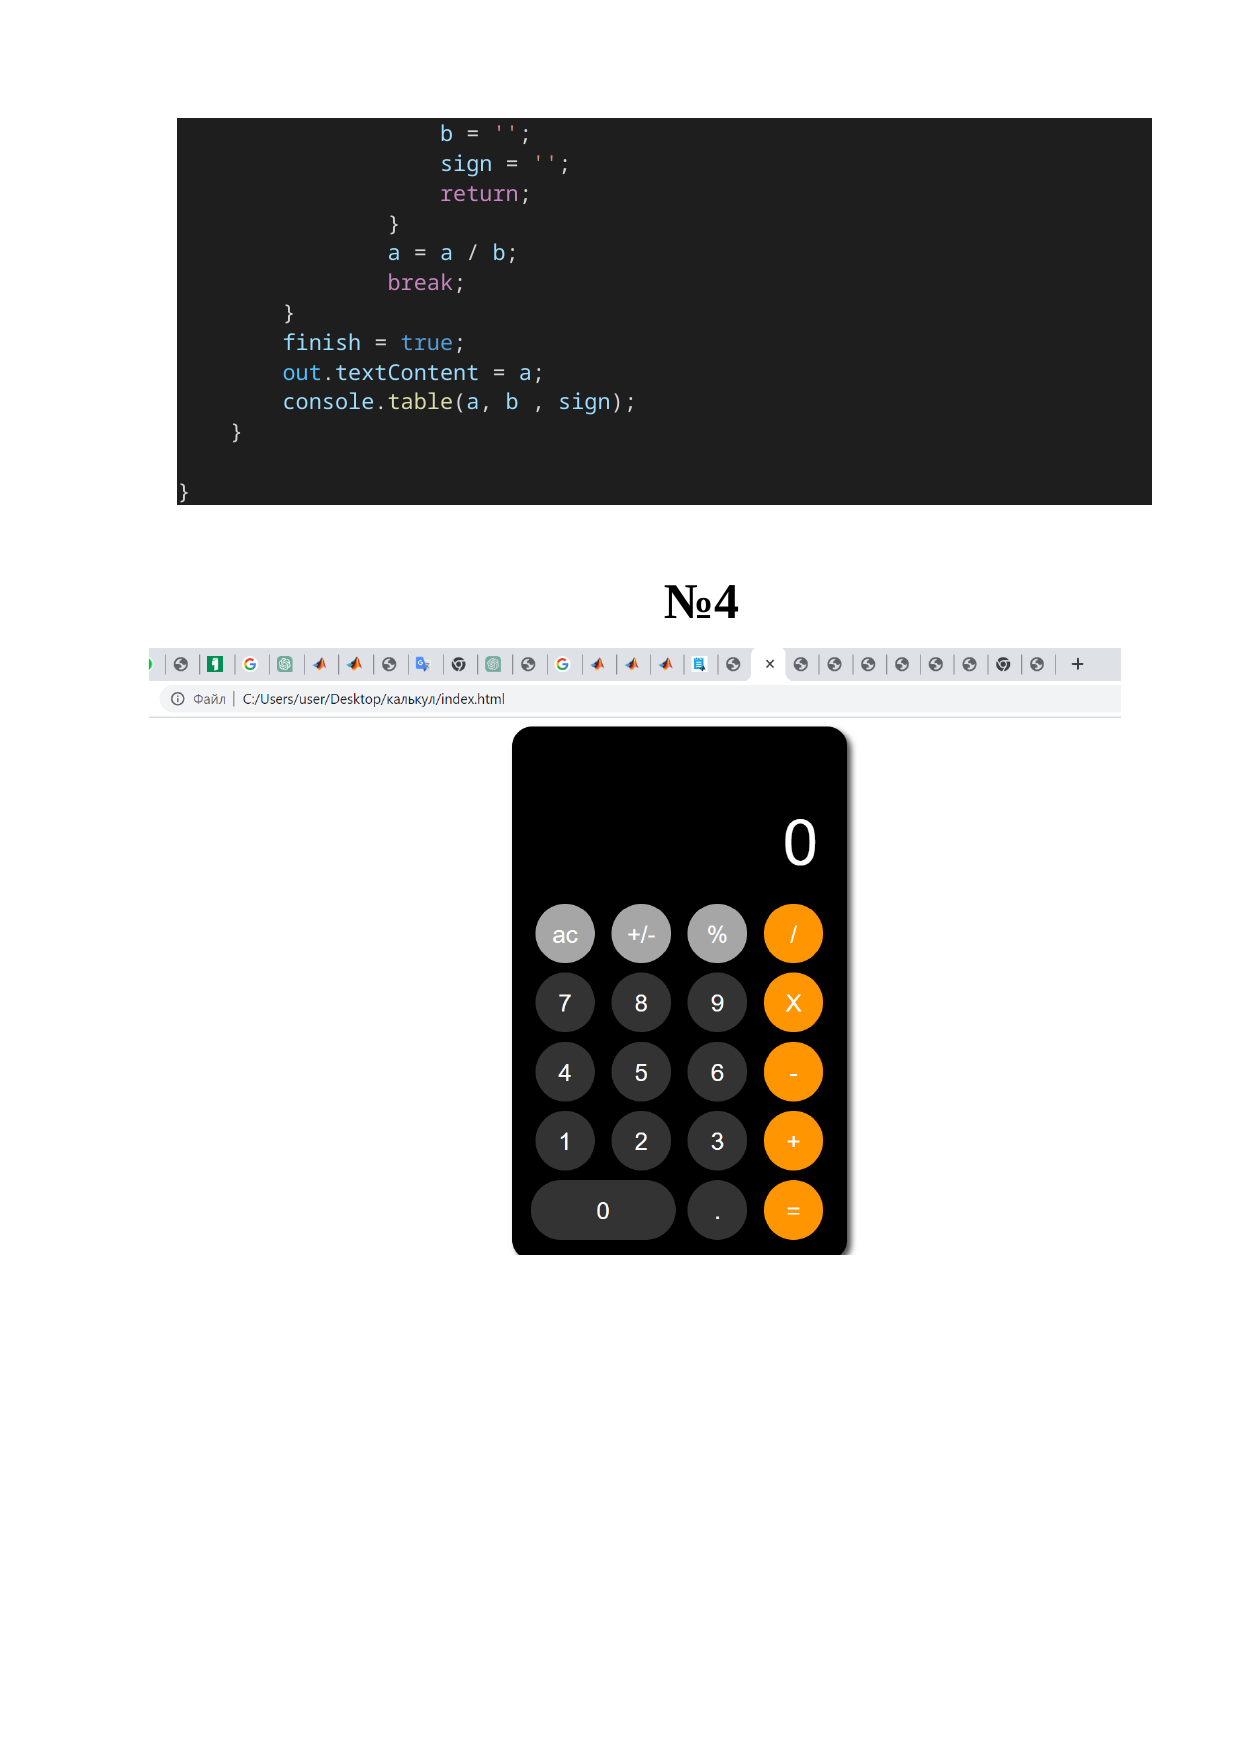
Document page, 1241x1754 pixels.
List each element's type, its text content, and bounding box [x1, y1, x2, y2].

text } [177, 207, 1152, 237]
text finish = true; [177, 327, 1152, 356]
text console.table(a, b , sign); [177, 386, 1152, 416]
text break; [177, 267, 1152, 297]
text } [177, 297, 1152, 327]
text return; [177, 178, 1152, 207]
text out.textContent = a; [177, 356, 1152, 386]
text a = a / b; [177, 237, 1152, 267]
text b = ''; [177, 118, 1152, 148]
text №4 [177, 571, 1152, 629]
text } [177, 416, 1152, 446]
picture [148, 648, 1120, 1255]
text } [177, 476, 1152, 505]
text sign = ''; [177, 148, 1152, 178]
